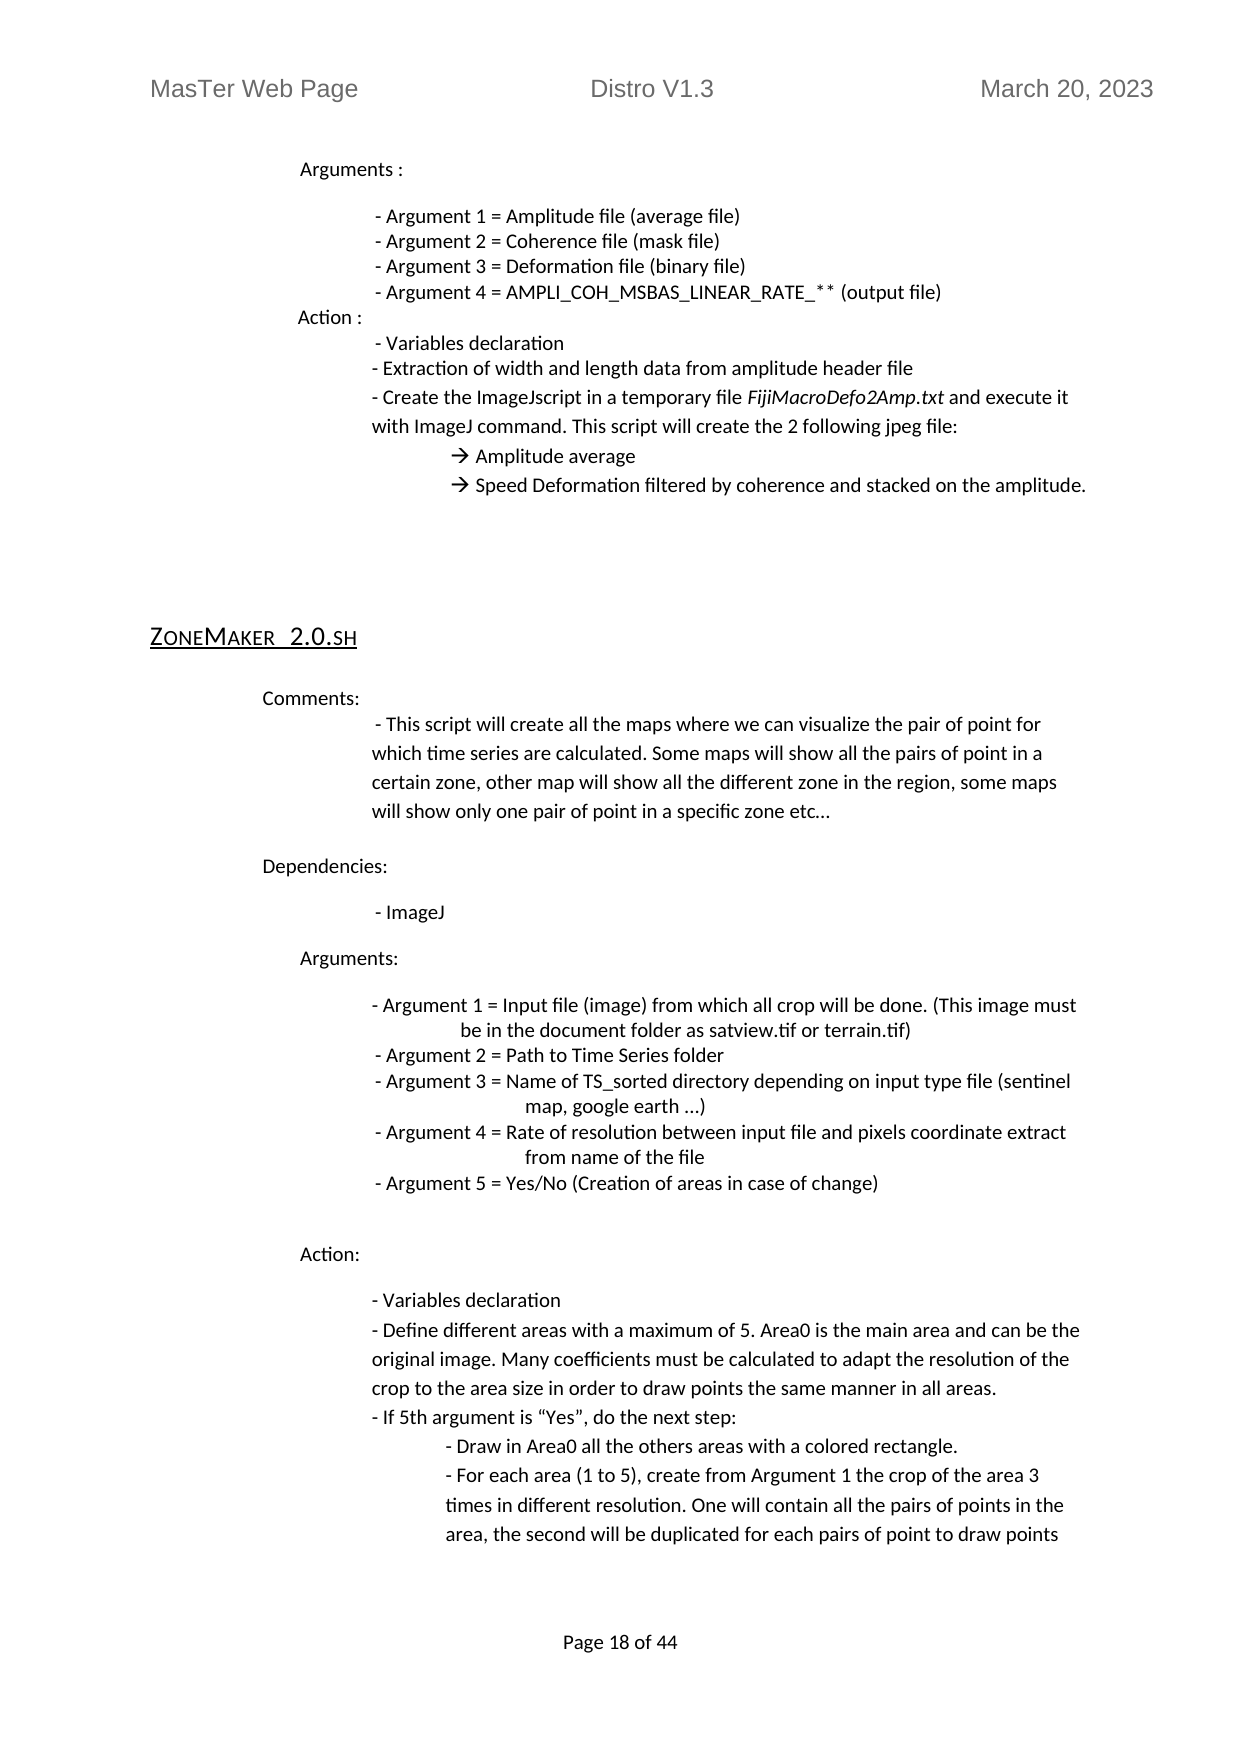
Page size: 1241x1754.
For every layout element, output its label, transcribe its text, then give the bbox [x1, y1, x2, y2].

list - Argument 1 = Amplitude file (average file) [337, 203, 1090, 228]
list - Variables declaration [298, 330, 1090, 355]
list Speed Deformation filtered by coherence and stacked on the amplitude. [372, 472, 1090, 497]
list - Argument 3 = Name of TS_sorted directory depending on input type file (sentinel map, google earth ...) [337, 1068, 1090, 1119]
list - This script will create all the maps where we can visualize the pair of point for which time series are calculated. Some maps will show all the pairs of point in a certain zone, other map will show all the different zone in the region, some maps will show only one pair of point in a specific zone etc… [372, 711, 1090, 824]
list - Argument 4 = AMPLI_COH_MSBAS_LINEAR_RATE_** (output file) [337, 279, 1090, 304]
list - Extraction of width and length data from amplitude header file [372, 355, 1090, 381]
list Amplitude average [372, 443, 1090, 468]
list Dependencies: [262, 853, 1090, 878]
list - Argument 5 = Yes/No (Creation of areas in case of change) [337, 1170, 1090, 1195]
list - If 5th argument is “Yes”, do the next step: [372, 1404, 1090, 1430]
list - Define different areas with a maximum of 5. Area0 is the main area and can be the original image. Many coefficients must be calculated to adapt the resolution of the crop to the area size in order to draw points the same manner in all areas. [372, 1317, 1090, 1401]
list - Create the ImageJscript in a temporary file FijiMacroDefo2Amp.txt and execute it with ImageJ command. This script will create the 2 following jpeg file: [372, 384, 1090, 439]
text Arguments : [187, 157, 1090, 182]
list - Argument 2 = Path to Time Series folder [337, 1043, 1090, 1068]
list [445, 1463, 1090, 1546]
list Comments: [262, 686, 1090, 711]
text Action: [150, 1241, 1090, 1267]
list - Variables declaration [372, 1288, 1090, 1313]
list - Argument 2 = Coherence file (mask file) [337, 228, 1090, 254]
list - Draw in Area0 all the others areas with a colored rectangle. [445, 1433, 1090, 1459]
text - ImageJ [372, 899, 1090, 925]
list - Argument 1 = Input file (image) from which all crop will be done. (This image must be in the document folder as satview.tif or terrain.tif) [372, 992, 1090, 1043]
list - Argument 3 = Deformation file (binary file) [337, 254, 1090, 279]
list Action : [298, 304, 1090, 330]
list - Argument 4 = Rate of resolution between input file and pixels coordinate extract from name of the file [337, 1119, 1090, 1170]
subtitle ZoneMaker_2.0.sh [150, 619, 1090, 652]
text Arguments: [187, 946, 1090, 971]
